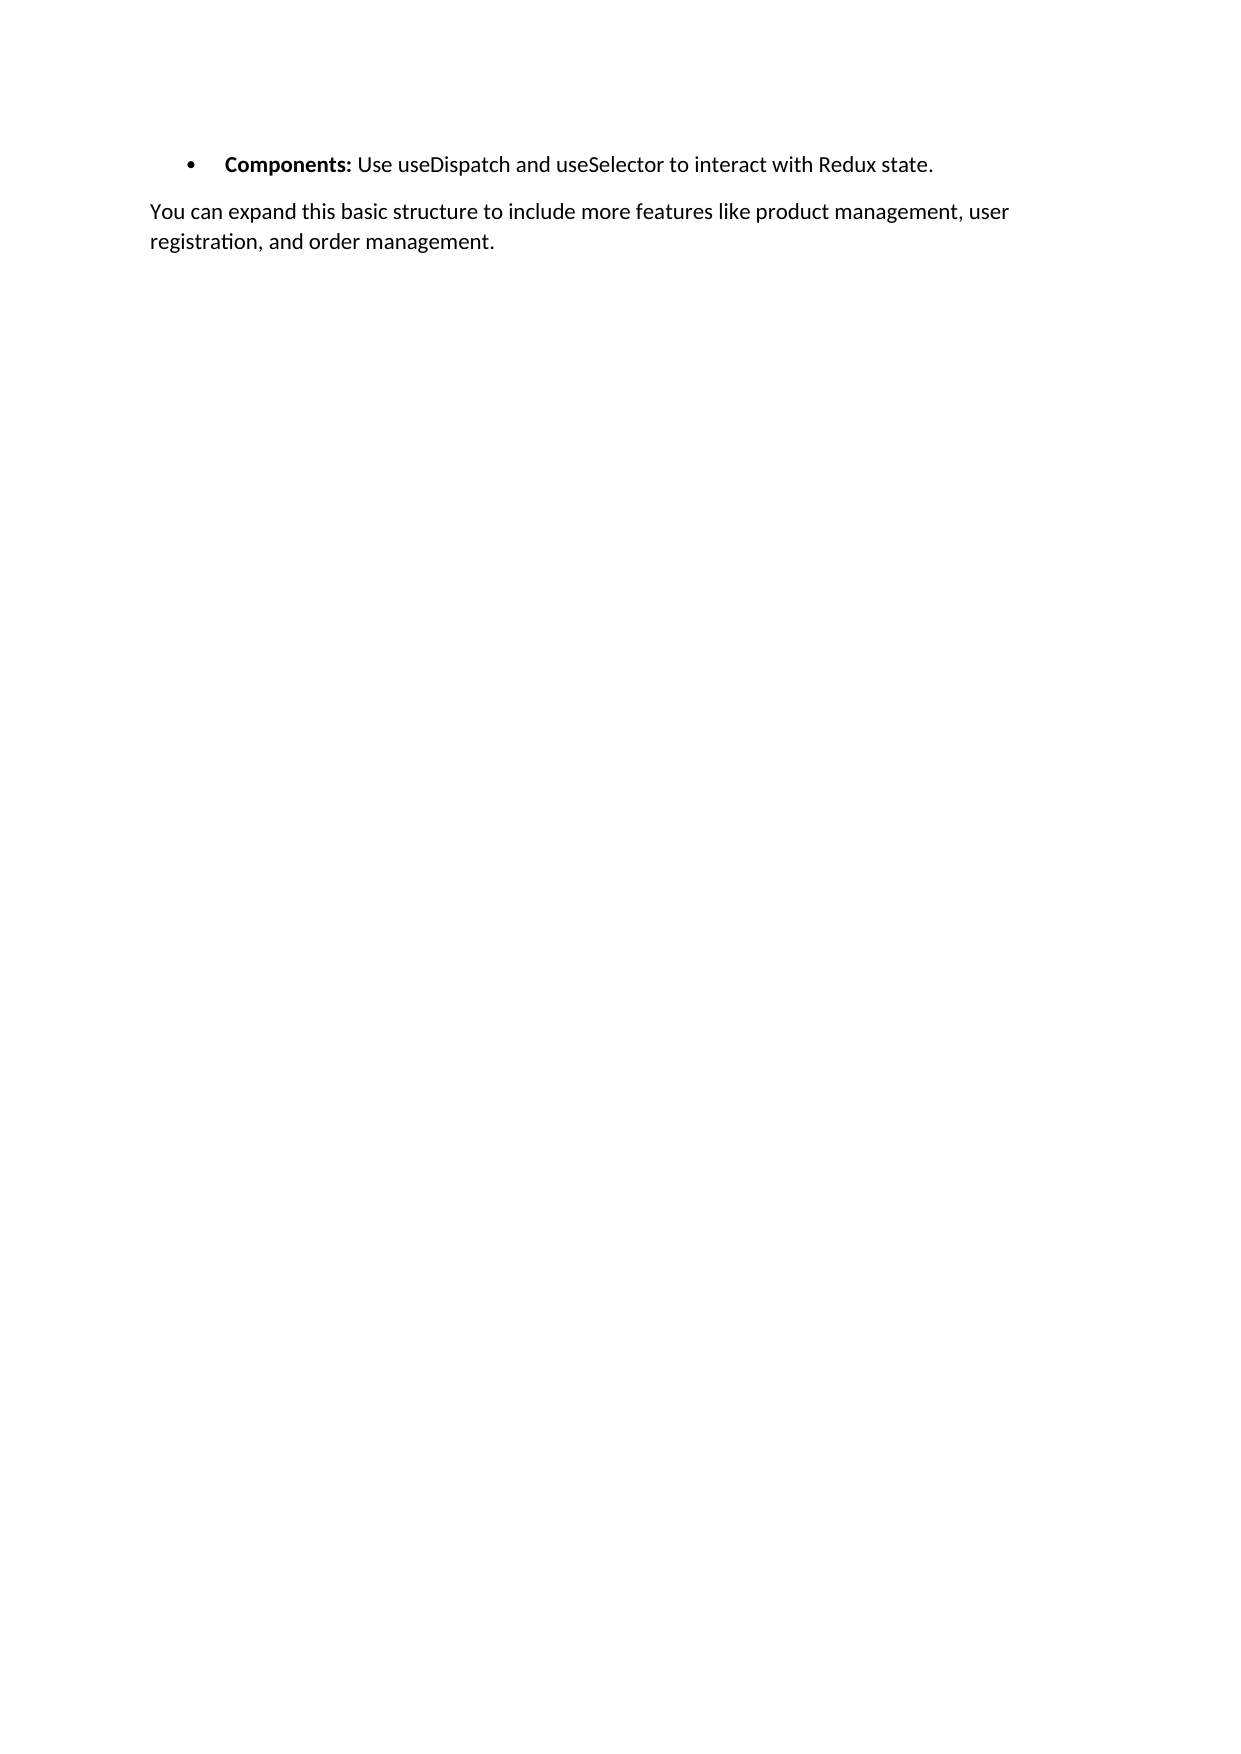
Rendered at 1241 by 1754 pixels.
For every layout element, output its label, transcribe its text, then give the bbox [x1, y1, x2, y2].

list Components: Use useDispatch and useSelector to interact with Redux state. [187, 150, 1090, 178]
text You can expand this basic structure to include more features like product management, user registration, and order management. [150, 197, 1090, 255]
